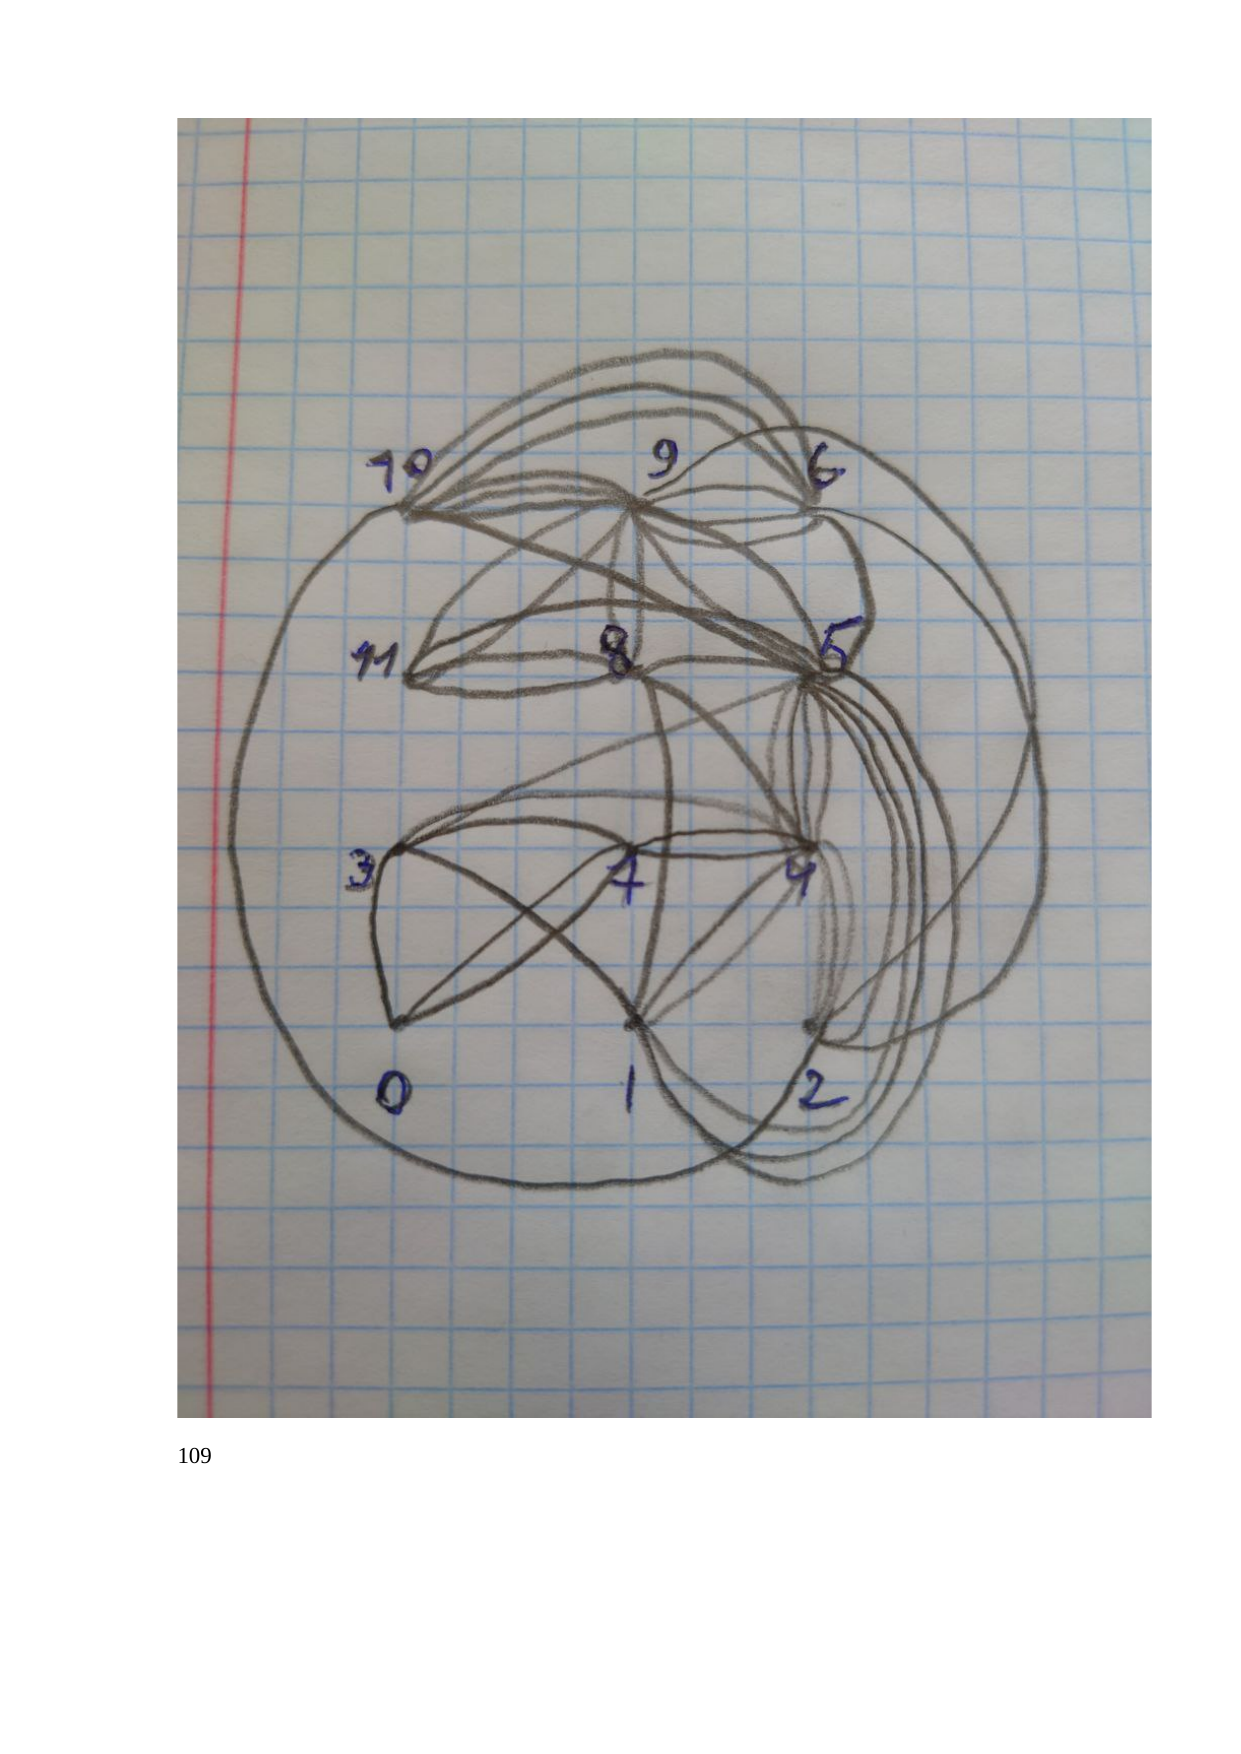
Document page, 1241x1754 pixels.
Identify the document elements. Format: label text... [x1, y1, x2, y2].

picture [177, 118, 1152, 1418]
text 109 [177, 1442, 1152, 1469]
